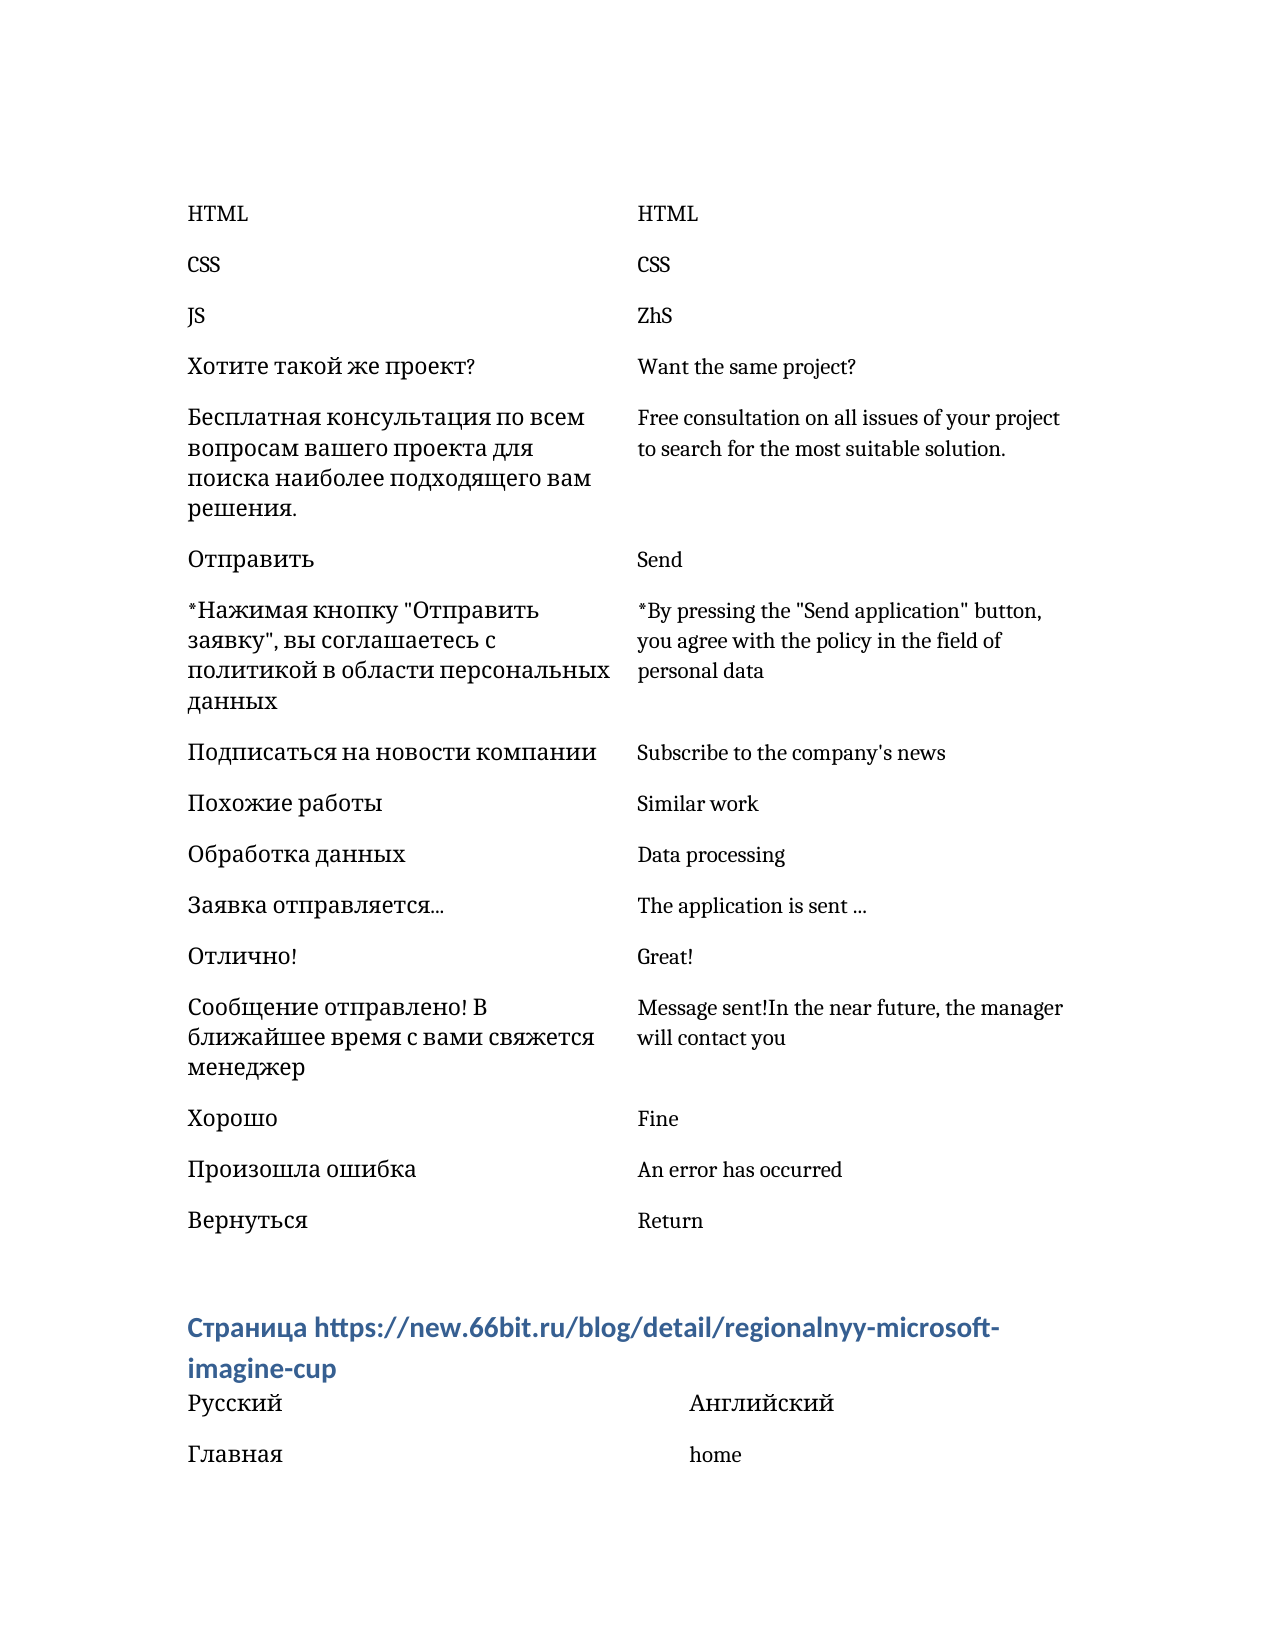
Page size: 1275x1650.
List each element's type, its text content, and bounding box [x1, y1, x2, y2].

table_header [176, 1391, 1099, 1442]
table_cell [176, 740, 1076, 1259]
subtitle Страница https://new.66bit.ru/blog/detail/regionalnyy-microsoft-imagine-cup [187, 1309, 1087, 1386]
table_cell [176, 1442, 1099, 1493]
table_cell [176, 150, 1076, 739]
